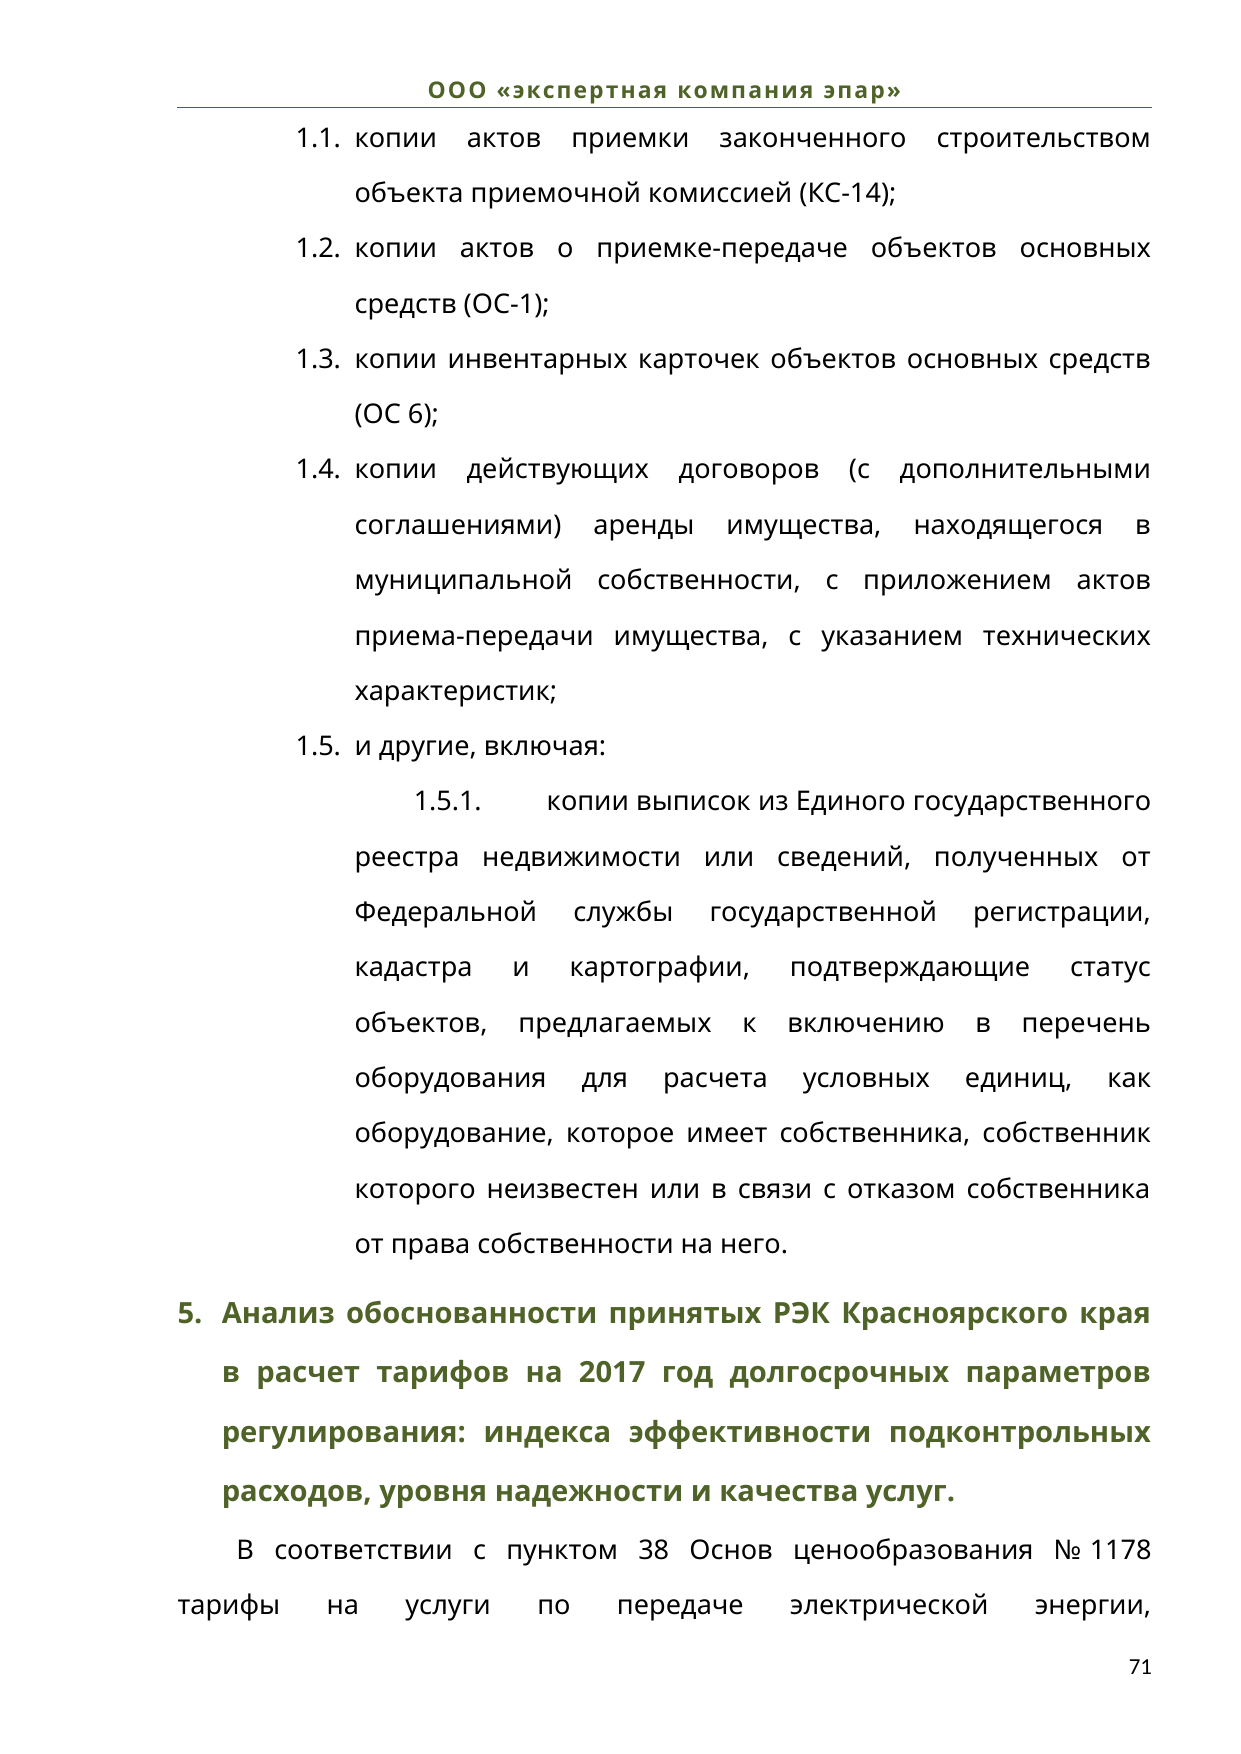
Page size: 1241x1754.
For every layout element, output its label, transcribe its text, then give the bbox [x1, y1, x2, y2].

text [177, 1530, 1152, 1622]
list копии актов приемки законченного строительством объекта приемочной комиссией (КС-14); [295, 118, 1152, 210]
subtitle Анализ обоснованности принятых РЭК Красноярского края в расчет тарифов на 2017 год долгосрочных параметров регулирования: индекса эффективности подконтрольных расходов, уровня надежности и качества услуг. [177, 1292, 1152, 1510]
list копии действующих договоров (с дополнительными соглашениями) аренды имущества, находящегося в муниципальной собственности, с приложением актов приема-передачи имущества, с указанием технических характеристик; [295, 450, 1152, 708]
list копии инвентарных карточек объектов основных средств (ОС 6); [295, 339, 1152, 432]
list копии актов о приемке-передаче объектов основных средств (ОС-1); [295, 229, 1152, 321]
list копии выписок из Единого государственного реестра недвижимости или сведений, полученных от Федеральной службы государственной регистрации, кадастра и картографии, подтверждающие статус объектов, предлагаемых к включению в перечень оборудования для расчета условных единиц, как оборудование, которое имеет собственника, собственник которого неизвестен или в связи с отказом собственника от права собственности на него. [354, 782, 1152, 1261]
list и другие, включая: [295, 727, 1152, 763]
